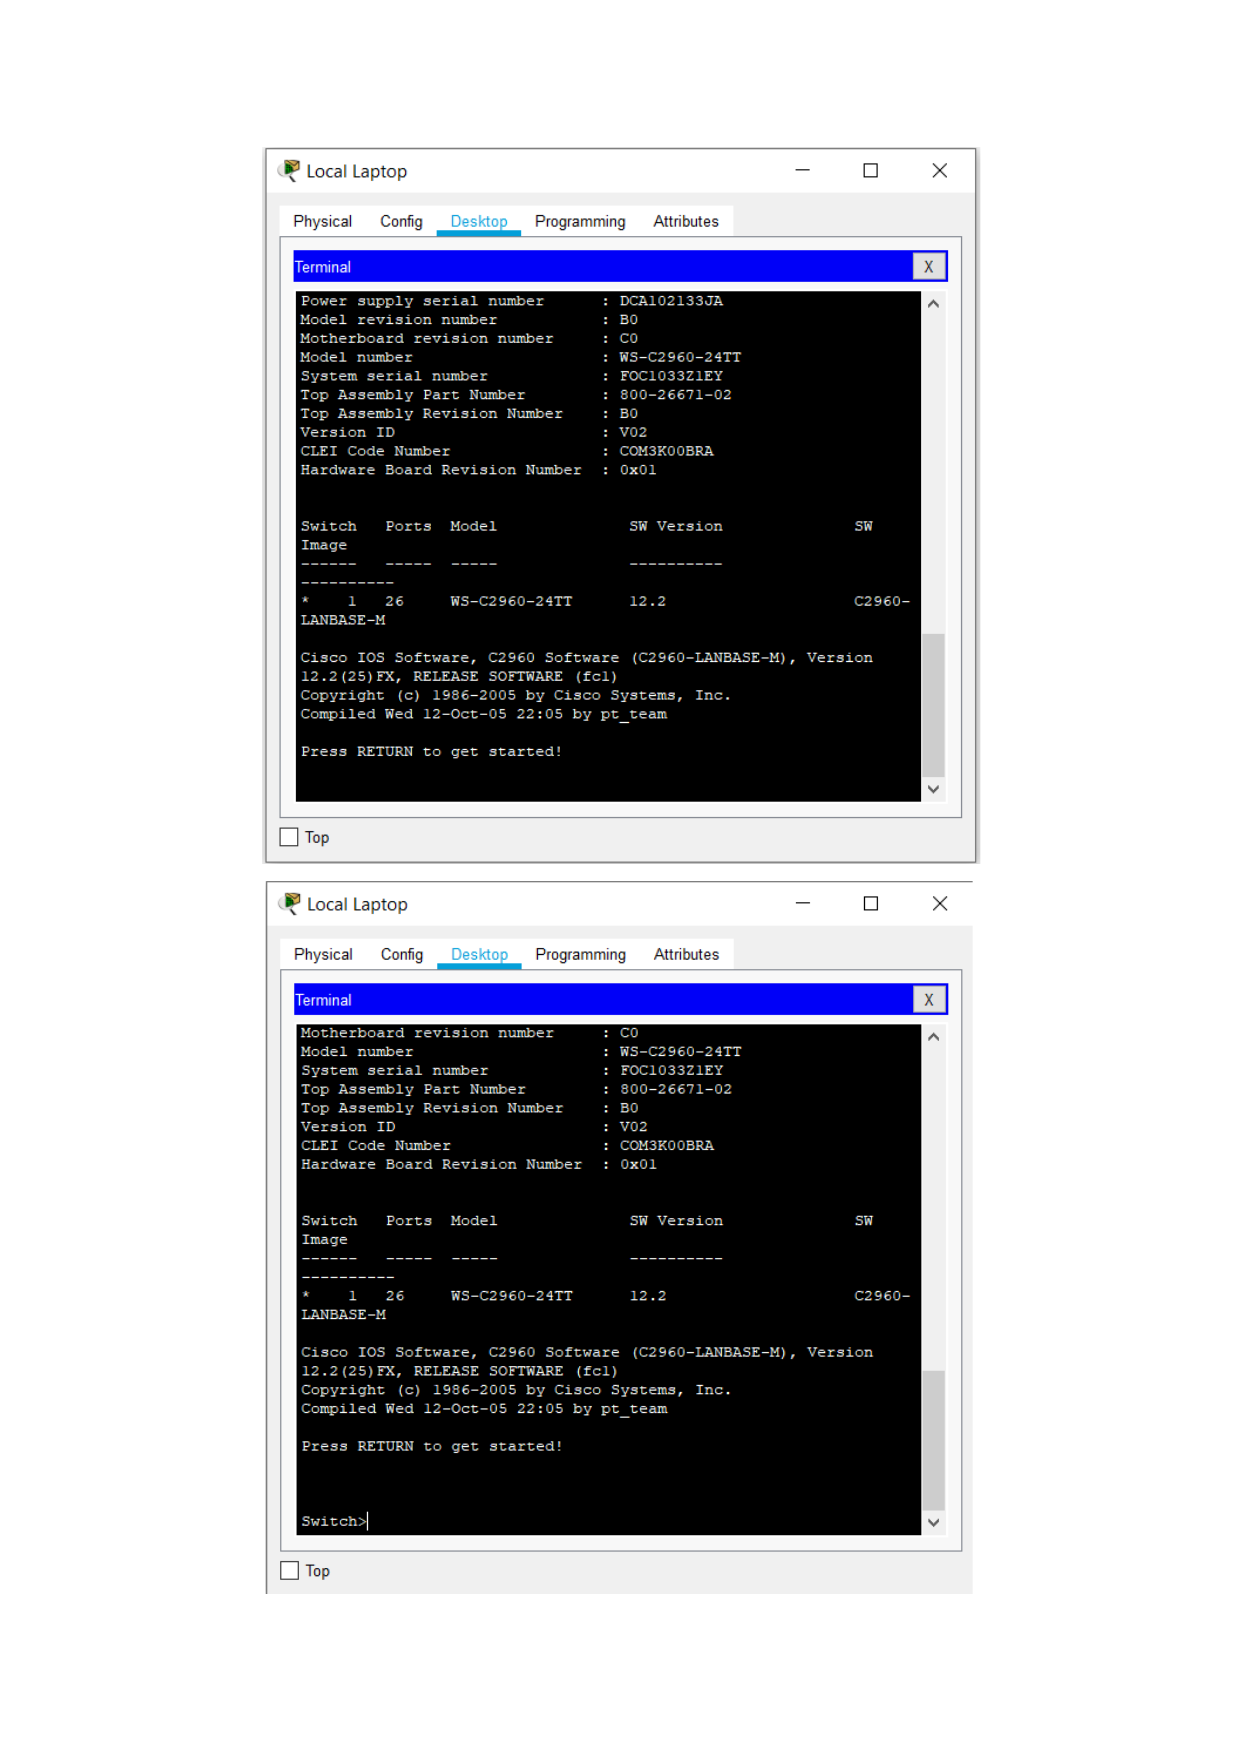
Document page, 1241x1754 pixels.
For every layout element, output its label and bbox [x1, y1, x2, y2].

picture [262, 147, 981, 864]
picture [265, 881, 973, 1594]
